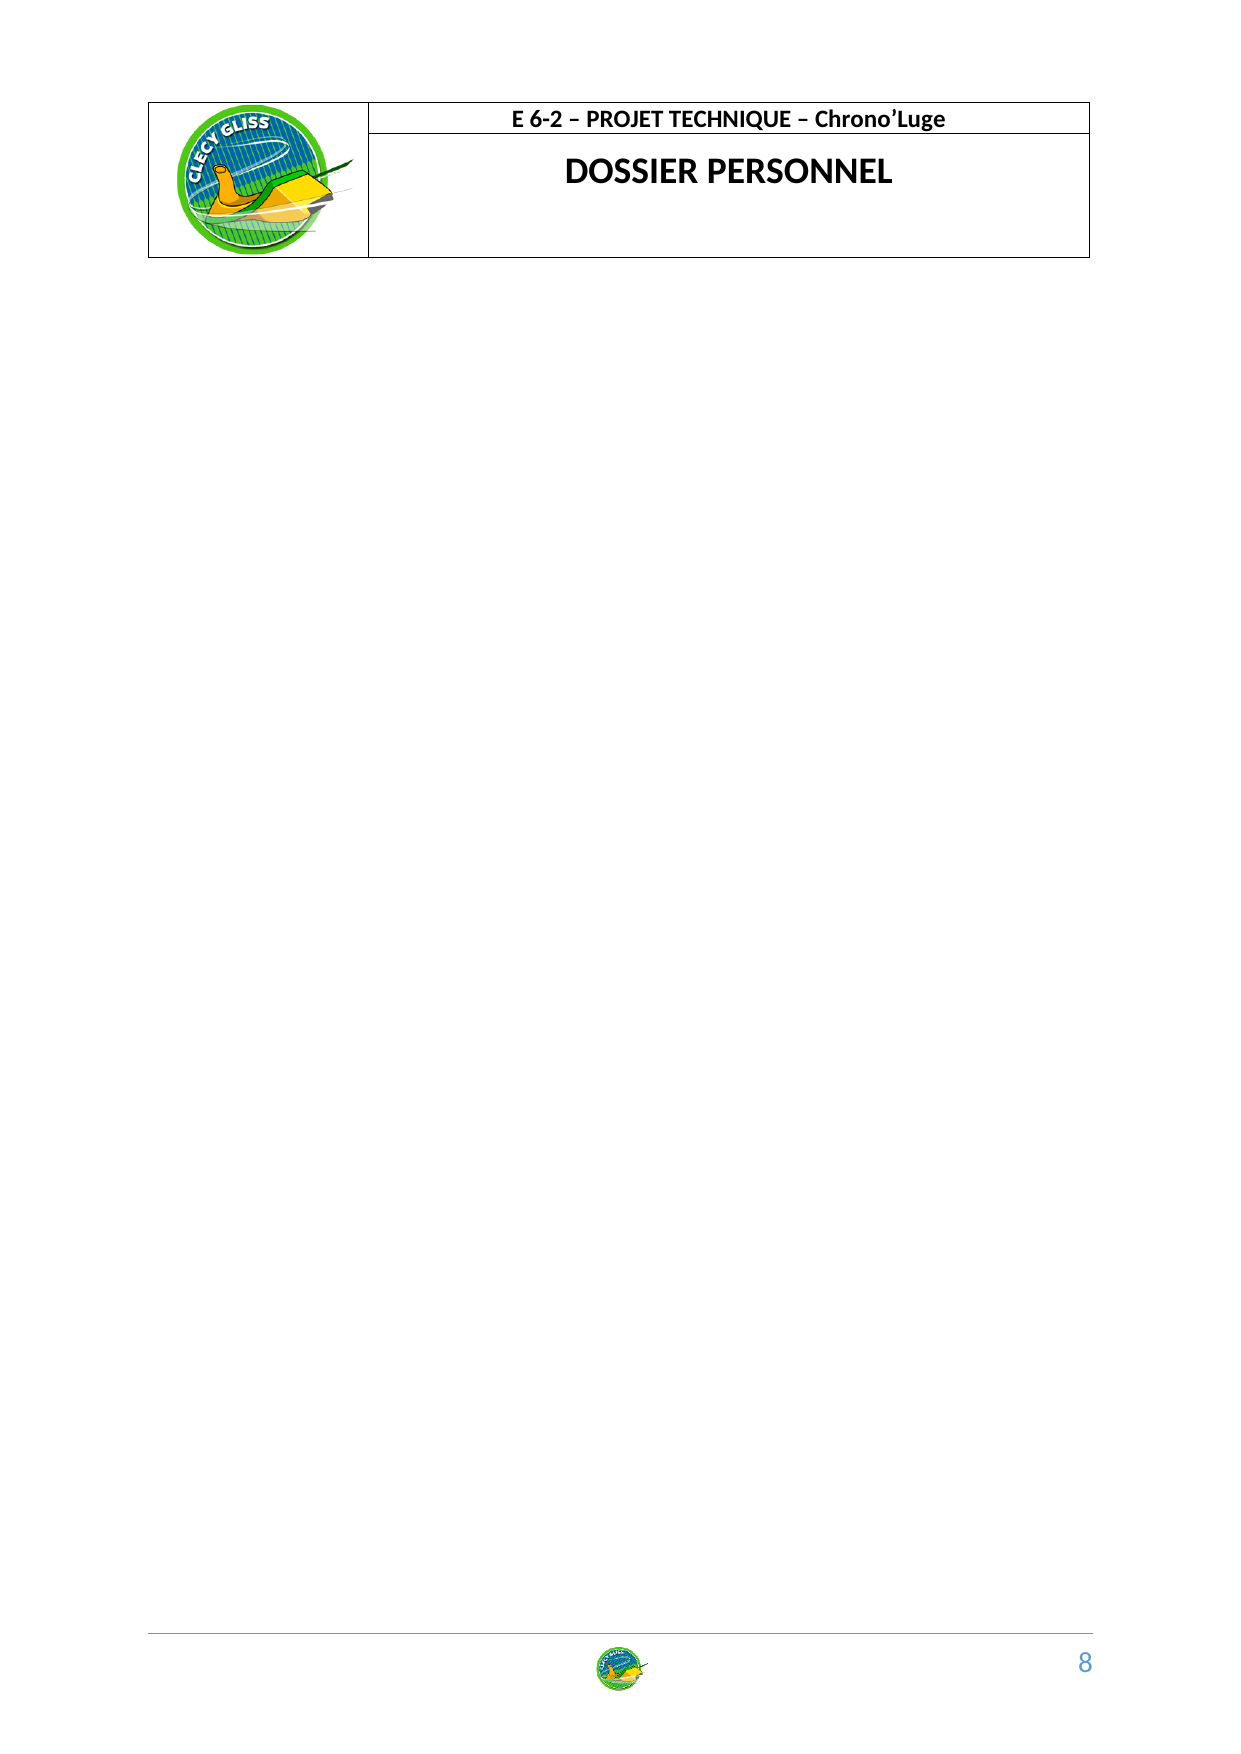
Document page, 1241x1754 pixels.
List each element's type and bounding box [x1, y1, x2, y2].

picture [591, 1646, 649, 1691]
picture [159, 102, 355, 257]
